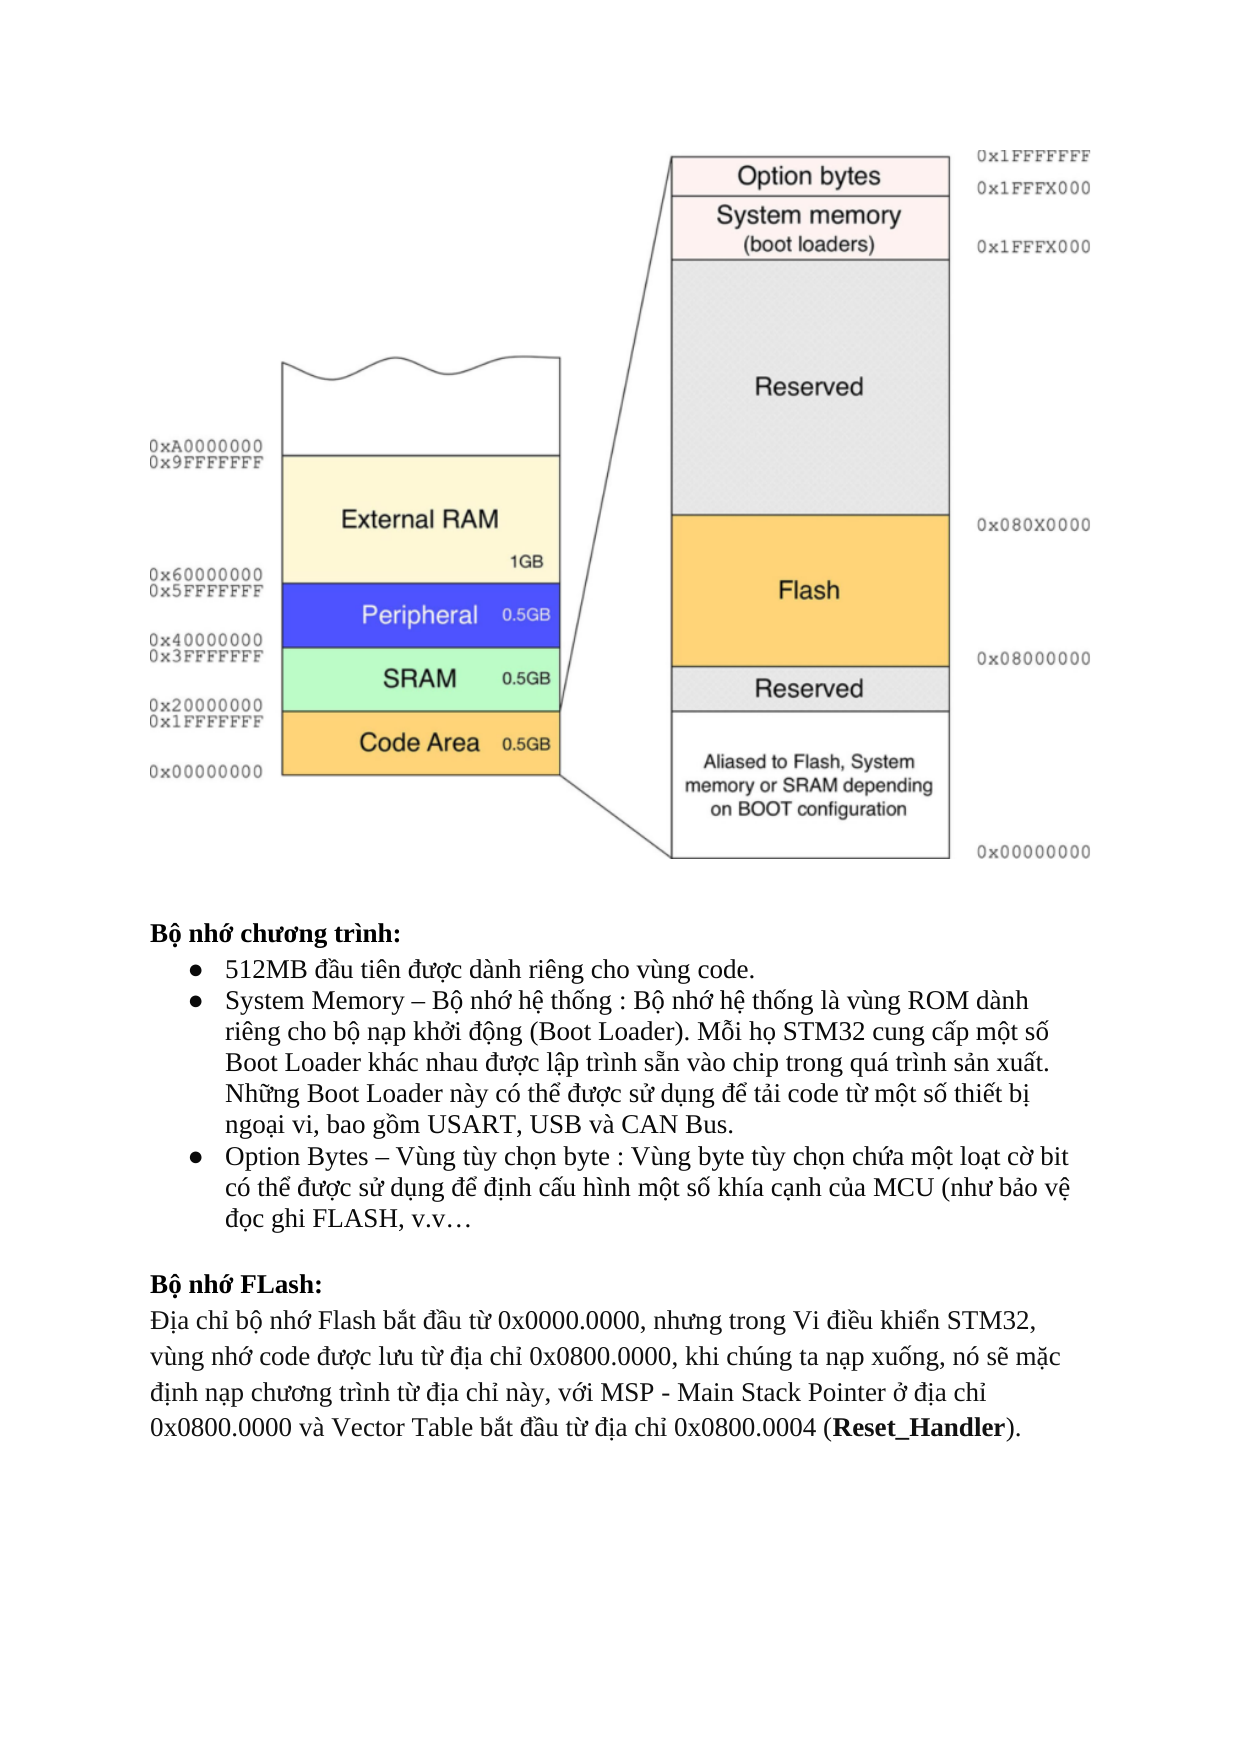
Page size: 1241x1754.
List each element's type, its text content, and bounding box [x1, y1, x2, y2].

list Option Bytes – Vùng tùy chọn byte : Vùng byte tùy chọn chứa một loạt cờ bit có thể được sử dụng để định cấu hình một số khía cạnh của MCU (như bảo vệ đọc ghi FLASH, v.v… [187, 1139, 1090, 1233]
list System Memory – Bộ nhớ hệ thống : Bộ nhớ hệ thống là vùng ROM dành riêng cho bộ nạp khởi động (Boot Loader). Mỗi họ STM32 cung cấp một số Boot Loader khác nhau được lập trình sẵn vào chip trong quá trình sản xuất. Những Boot Loader này có thể được sử dụng để tải code từ một số thiết bị ngoại vi, bao gồm USART, USB và CAN Bus. [187, 984, 1090, 1139]
text Bộ nhớ chương trình: [150, 917, 1090, 948]
text Bộ nhớ FLash: [150, 1268, 1090, 1299]
picture [150, 150, 1091, 859]
text Địa chỉ bộ nhớ Flash bắt đầu từ 0x0000.0000, nhưng trong Vi điều khiển STM32, vùng nhớ code được lưu từ địa chỉ 0x0800.0000, khi chúng ta nạp xuống, nó sẽ mặc định nạp chương trình từ địa chỉ này, với MSP - Main Stack Pointer ở địa chỉ 0x0800.0000 và Vector Table bắt đầu từ địa chỉ 0x0800.0004 (Reset_Handler). [150, 1304, 1090, 1442]
list 512MB đầu tiên được dành riêng cho vùng code. [187, 953, 1090, 984]
